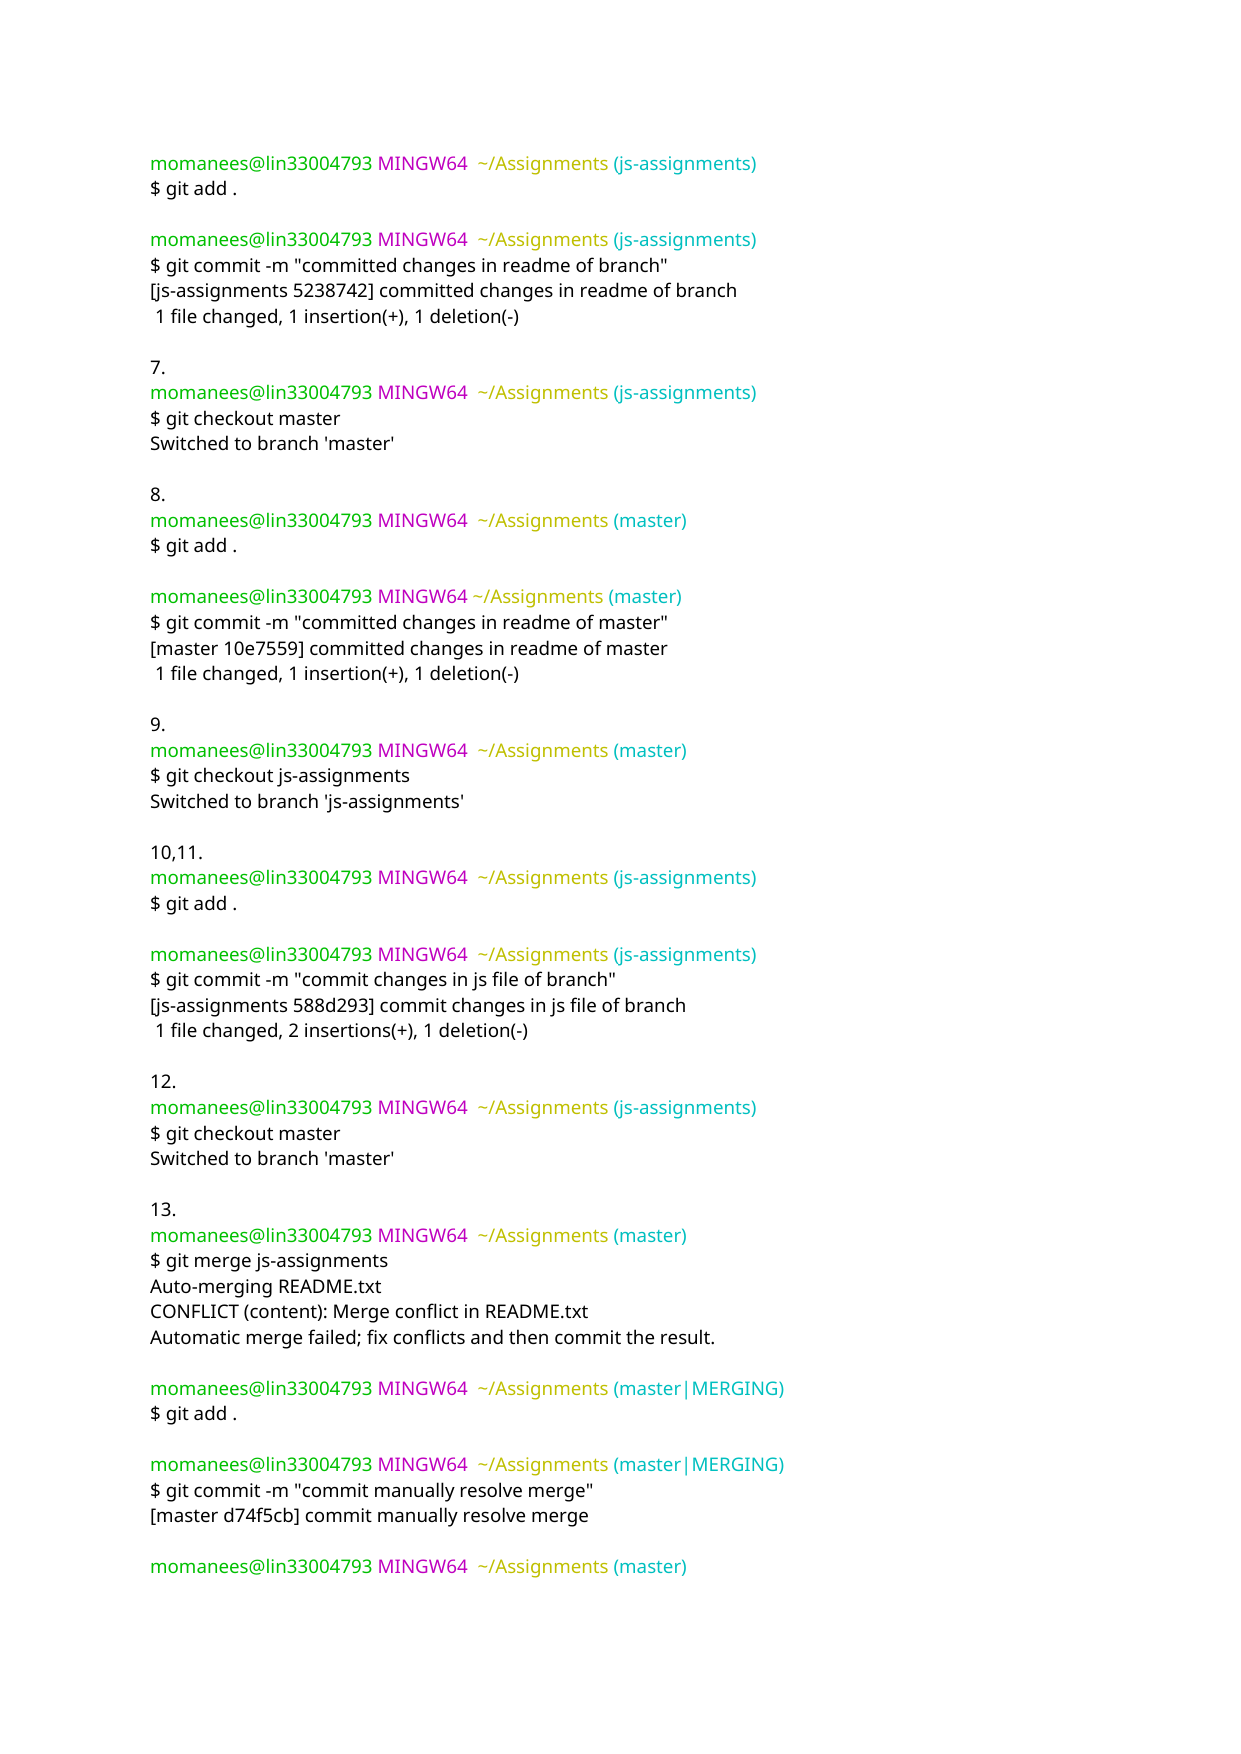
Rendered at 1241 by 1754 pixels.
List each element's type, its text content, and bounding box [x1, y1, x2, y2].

text momanees@lin33004793 MINGW64 ~/Assignments (master) [150, 1222, 1090, 1247]
text 8. [150, 482, 1090, 507]
text Auto-merging README.txt [150, 1273, 1090, 1298]
text momanees@lin33004793 MINGW64 ~/Assignments (js-assignments) [150, 941, 1090, 967]
text $ git checkout js-assignments [150, 762, 1090, 788]
text $ git checkout master [150, 1120, 1090, 1145]
text momanees@lin33004793 MINGW64 ~/Assignments (master|MERGING) [150, 1375, 1090, 1401]
text Switched to branch 'js-assignments' [150, 788, 1090, 813]
text [js-assignments 5238742] committed changes in readme of branch [150, 278, 1090, 303]
text [master 10e7559] committed changes in readme of master [150, 635, 1090, 660]
text 9. [150, 711, 1090, 737]
text Switched to branch 'master' [150, 431, 1090, 456]
text momanees@lin33004793 MINGW64 ~/Assignments (master) [150, 507, 1090, 533]
text Automatic merge failed; fix conflicts and then commit the result. [150, 1324, 1090, 1349]
text momanees@lin33004793 MINGW64 ~/Assignments (js-assignments) [150, 1094, 1090, 1120]
text $ git add . [150, 176, 1090, 201]
text momanees@lin33004793 MINGW64 ~/Assignments (js-assignments) [150, 150, 1090, 176]
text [150, 1554, 1090, 1579]
text $ git merge js-assignments [150, 1247, 1090, 1273]
text 12. [150, 1069, 1090, 1094]
text $ git commit -m "committed changes in readme of branch" [150, 252, 1090, 278]
text 10,11. [150, 839, 1090, 864]
text $ git add . [150, 1401, 1090, 1426]
text $ git add . [150, 533, 1090, 558]
text 13. [150, 1196, 1090, 1222]
text 7. [150, 354, 1090, 380]
text momanees@lin33004793 MINGW64 ~/Assignments (master) [150, 737, 1090, 762]
text [js-assignments 588d293] commit changes in js file of branch [150, 992, 1090, 1018]
text 1 file changed, 2 insertions(+), 1 deletion(-) [150, 1018, 1090, 1043]
text $ git checkout master [150, 405, 1090, 431]
text momanees@lin33004793 MINGW64 ~/Assignments (js-assignments) [150, 380, 1090, 405]
text momanees@lin33004793 MINGW64 ~/Assignments (master|MERGING) [150, 1452, 1090, 1477]
text momanees@lin33004793 MINGW64 ~/Assignments (js-assignments) [150, 227, 1090, 252]
text momanees@lin33004793 MINGW64 ~/Assignments (master) [150, 584, 1090, 609]
text 1 file changed, 1 insertion(+), 1 deletion(-) [150, 303, 1090, 329]
text $ git commit -m "commit manually resolve merge" [150, 1477, 1090, 1503]
text CONFLICT (content): Merge conflict in README.txt [150, 1298, 1090, 1324]
text 1 file changed, 1 insertion(+), 1 deletion(-) [150, 660, 1090, 686]
text $ git commit -m "committed changes in readme of master" [150, 609, 1090, 635]
text [master d74f5cb] commit manually resolve merge [150, 1503, 1090, 1528]
text $ git add . [150, 890, 1090, 916]
text Switched to branch 'master' [150, 1145, 1090, 1171]
text momanees@lin33004793 MINGW64 ~/Assignments (js-assignments) [150, 864, 1090, 890]
text $ git commit -m "commit changes in js file of branch" [150, 967, 1090, 992]
